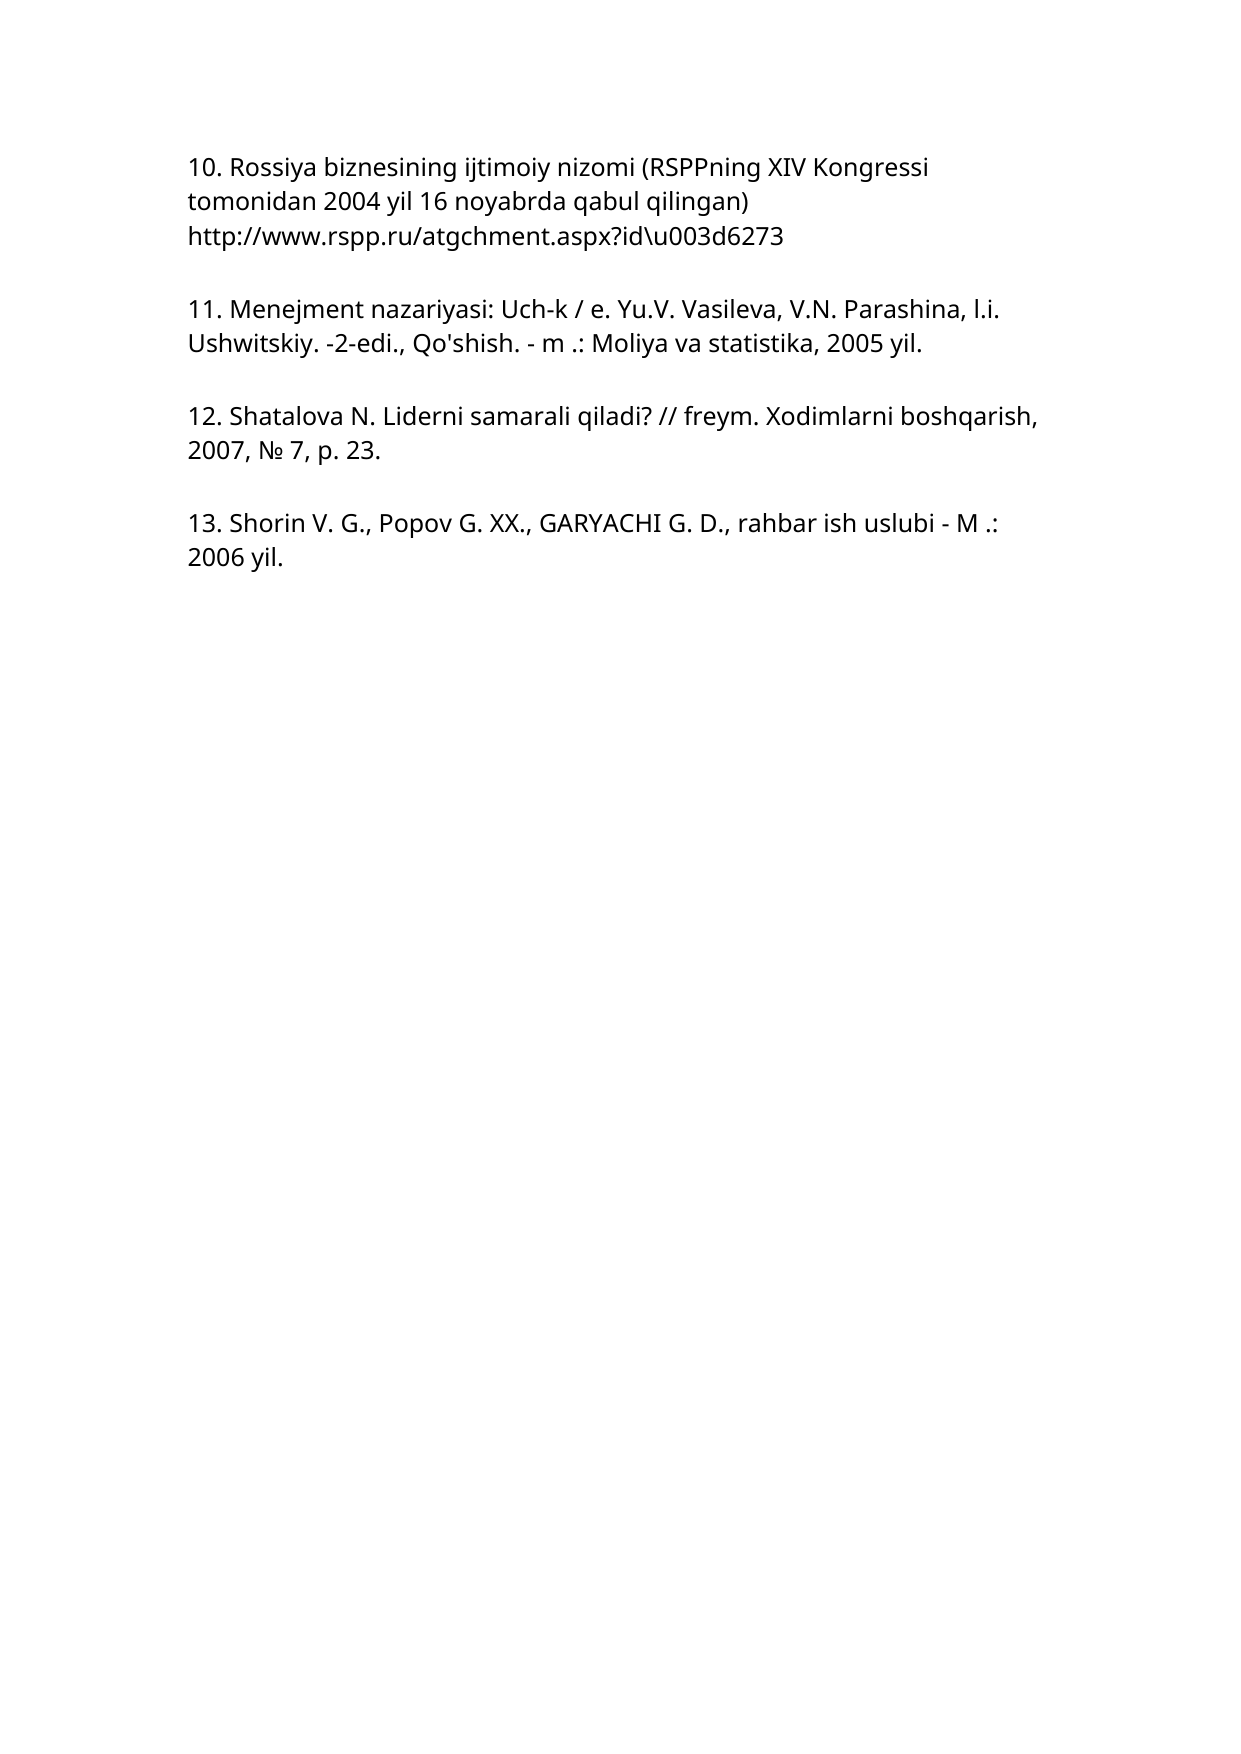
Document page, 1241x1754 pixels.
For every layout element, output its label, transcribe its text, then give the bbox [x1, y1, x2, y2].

text 11. Menejment nazariyasi: Uch-k / e. Yu.V. Vasileva, V.N. Parashina, l.i. Ushwitskiy. -2-edi., Qo'shish. - m .: Moliya va statistika, 2005 yil. [923, 291, 1053, 359]
text 13. Shorin V. G., Popov G. XX., GARYACHI G. D., rahbar ish uslubi - M .: 2006 yil. [283, 506, 1053, 574]
text 10. Rossiya biznesining ijtimoiy nizomi (RSPPning XIV Kongressi tomonidan 2004 yil 16 noyabrda qabul qilingan) http://www.rspp.ru/atgchment.aspx?id\u003d6273 [749, 150, 1053, 252]
text 12. Shatalova N. Liderni samarali qiladi? // freym. Xodimlarni boshqarish, 2007, № 7, p. 23. [187, 398, 1053, 467]
